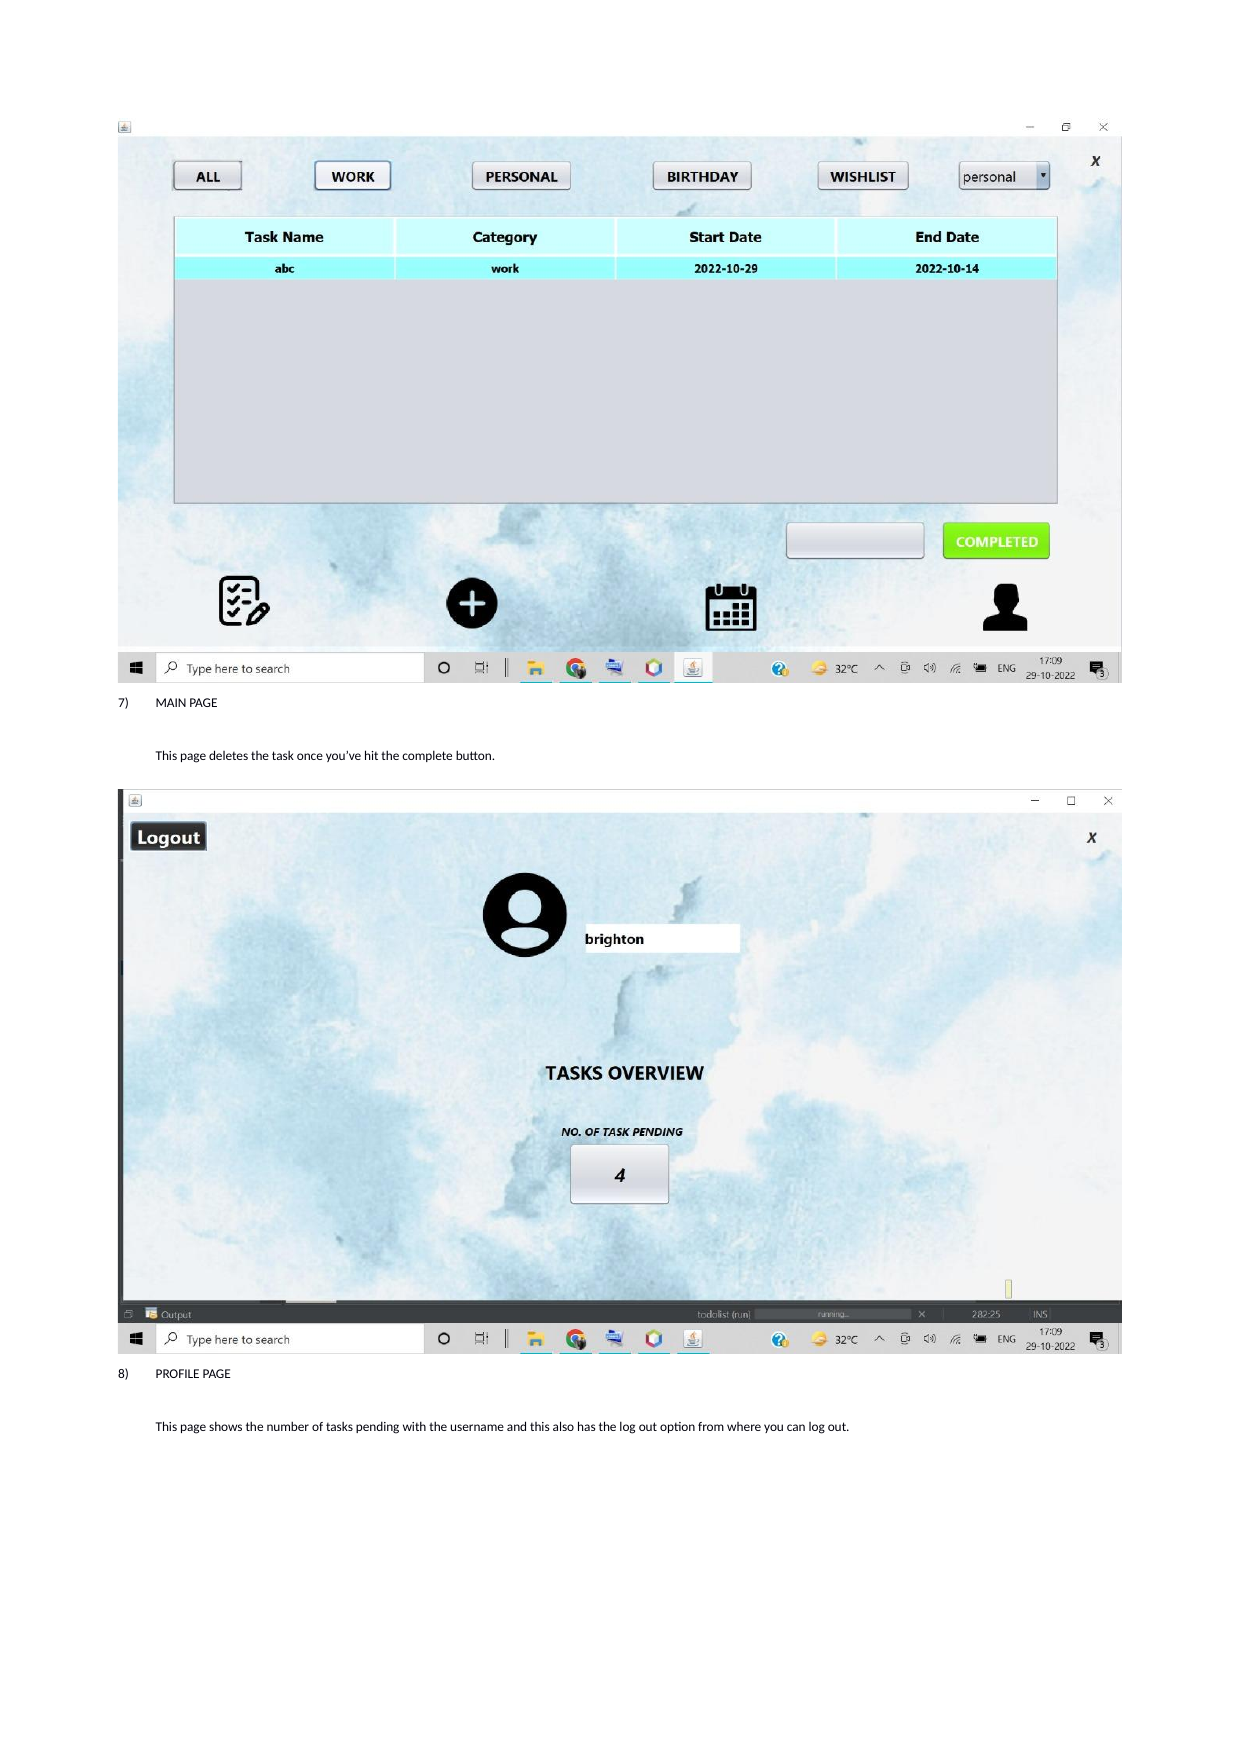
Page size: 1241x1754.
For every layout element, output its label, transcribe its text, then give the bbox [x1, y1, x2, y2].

list MAIN PAGE [118, 683, 1122, 711]
picture [117, 789, 1122, 1354]
list This page deletes the task once you’ve hit the complete button. [155, 736, 1122, 764]
list PROFILE PAGE [118, 1354, 1122, 1382]
list This page shows the number of tasks pending with the username and this also has the log out option from where you can log out. [155, 1407, 1122, 1435]
picture [117, 118, 1122, 683]
